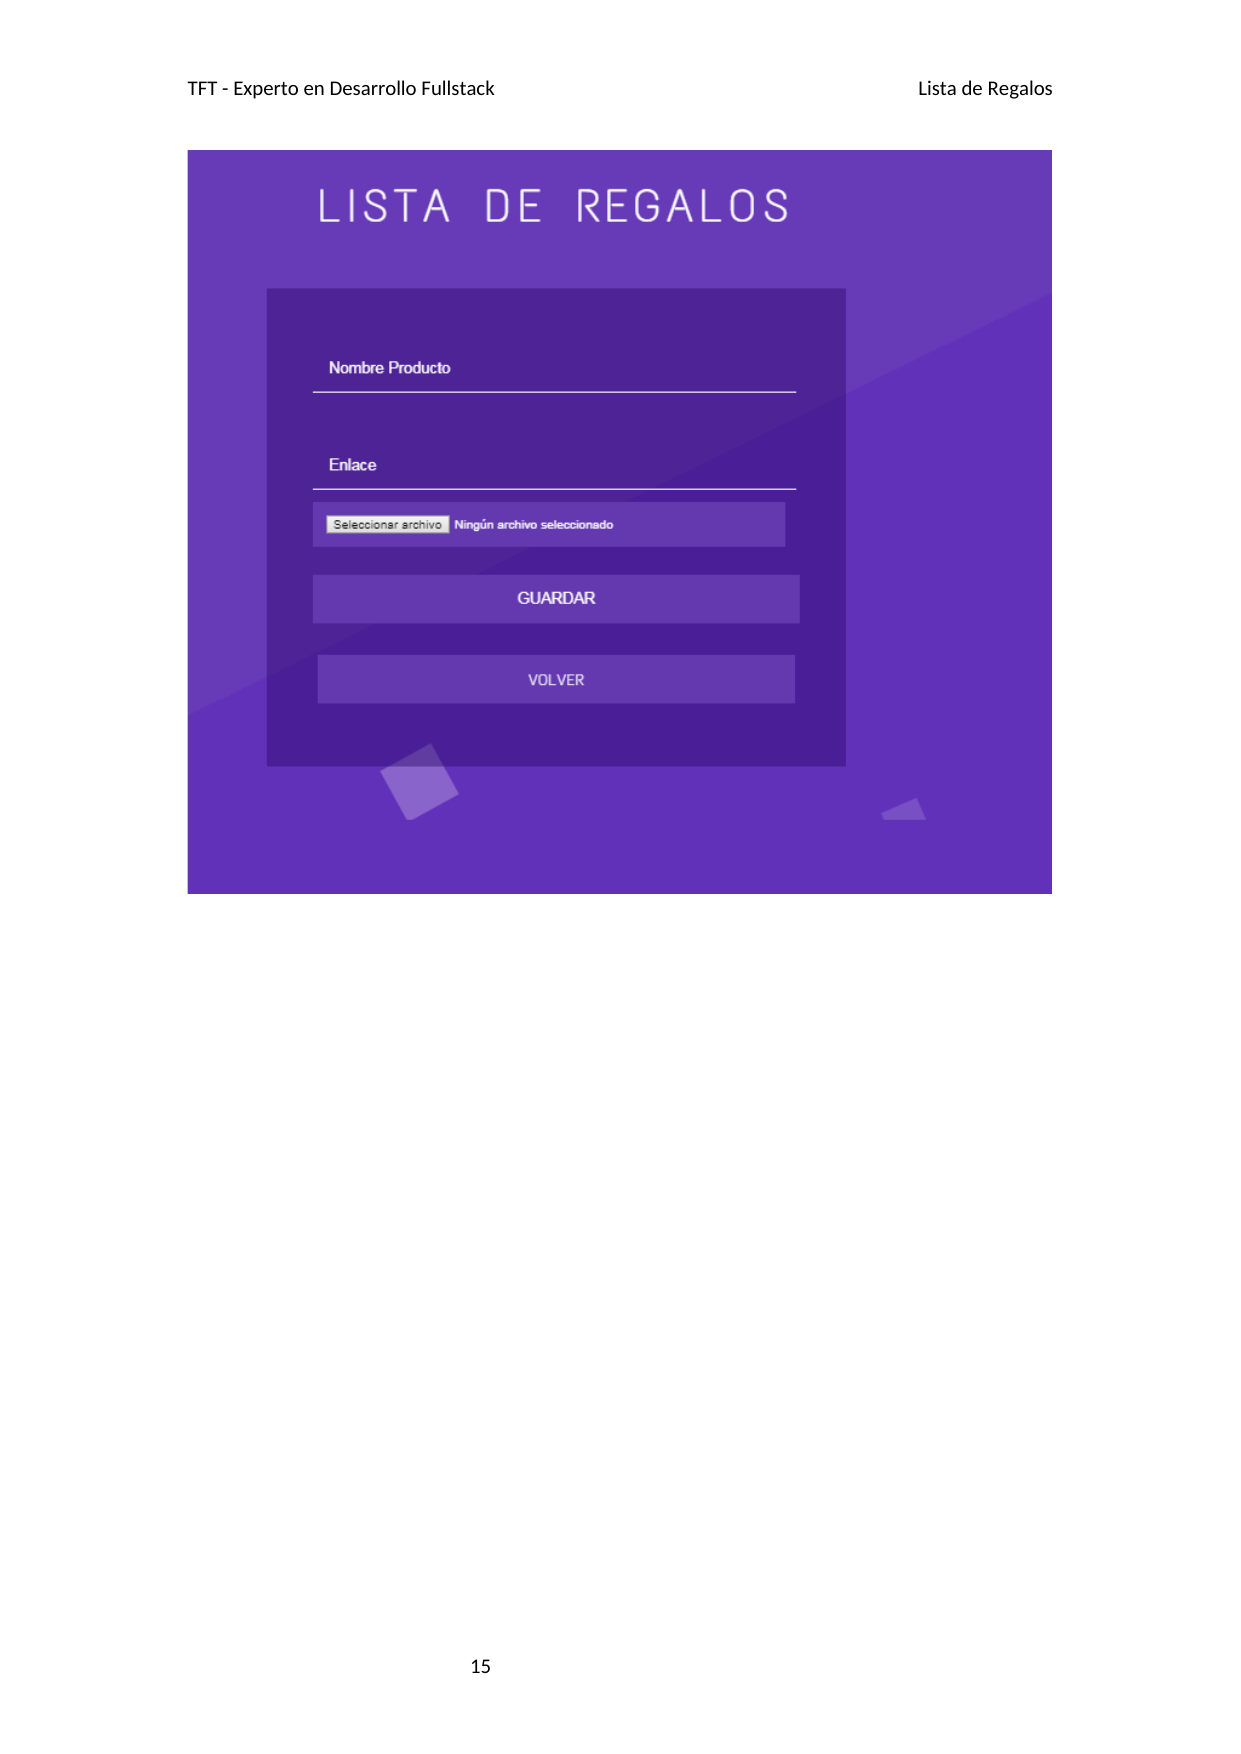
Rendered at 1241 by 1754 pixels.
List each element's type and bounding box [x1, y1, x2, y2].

picture [187, 150, 1052, 894]
